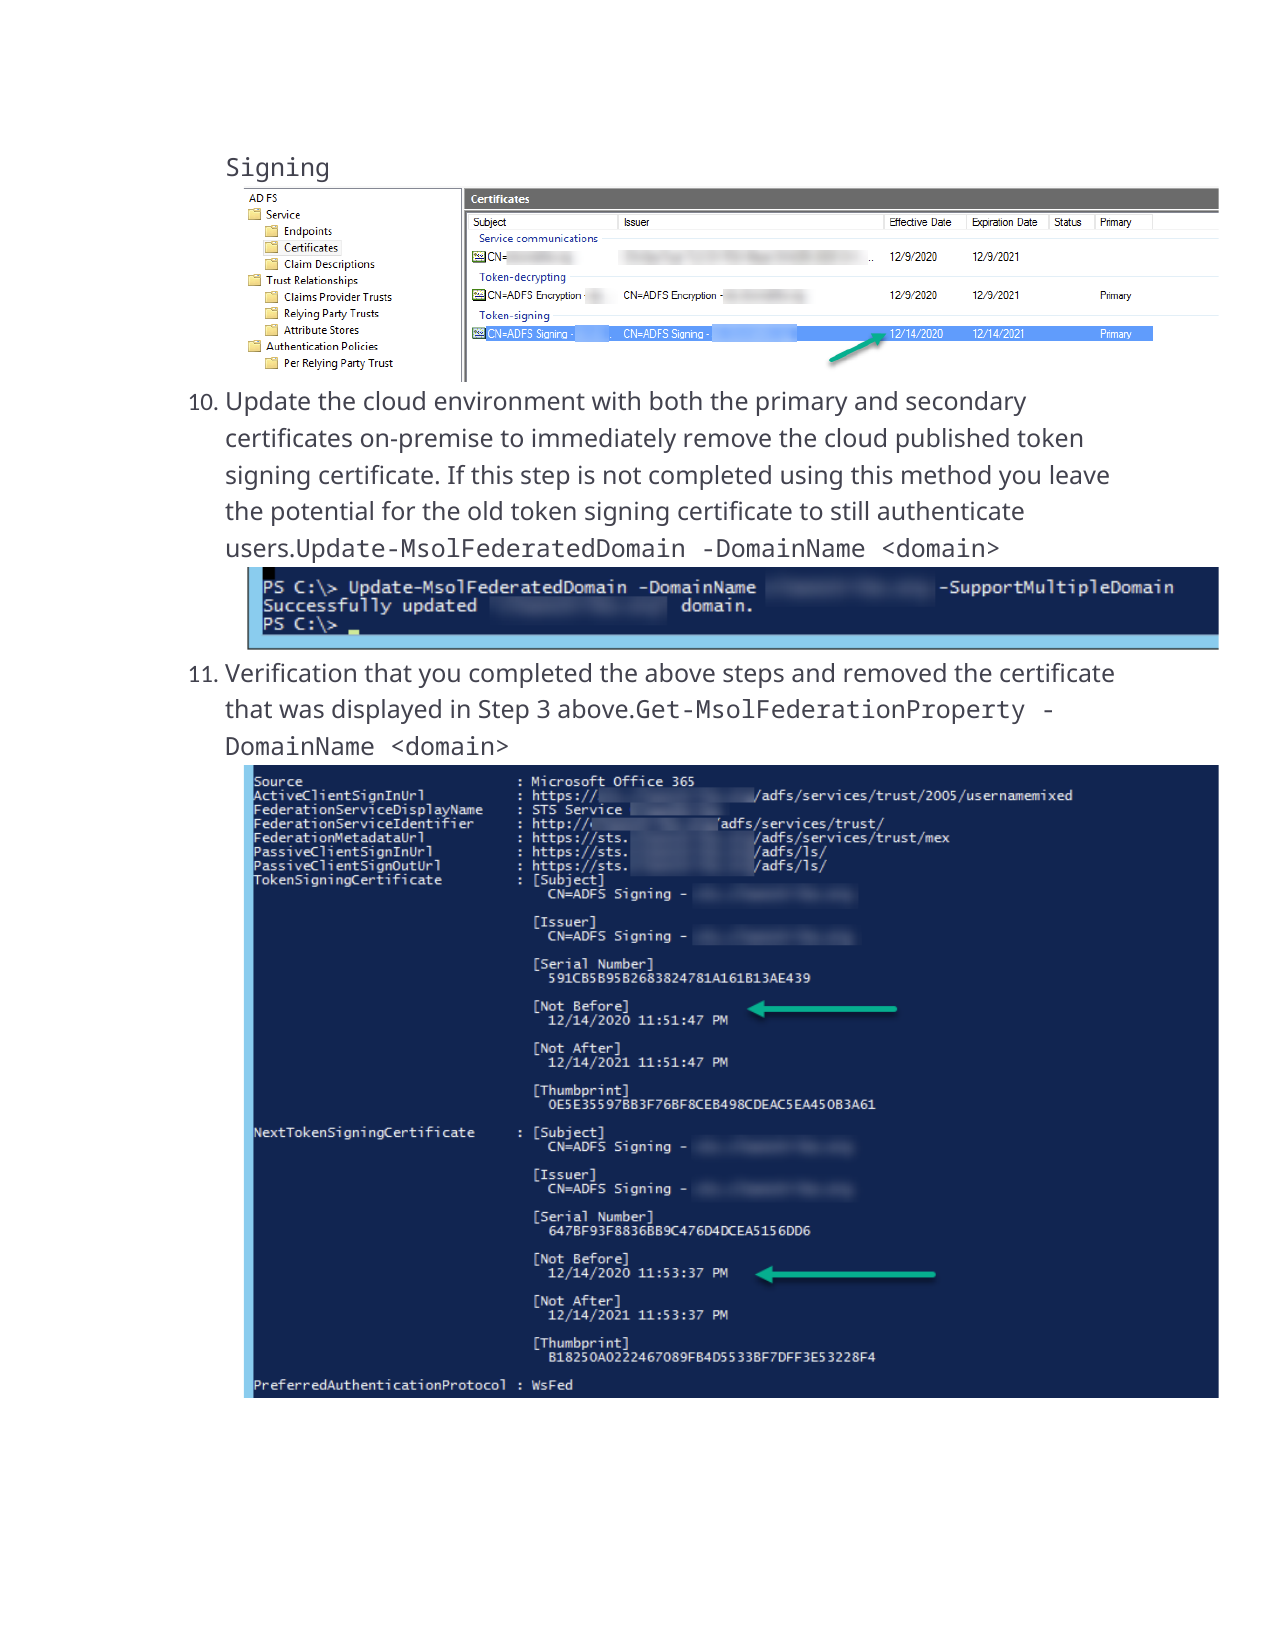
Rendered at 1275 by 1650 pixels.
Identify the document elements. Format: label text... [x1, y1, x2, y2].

list Verification that you completed the above steps and removed the certificate that was displayed in Step 3 above.Get-MsolFederationProperty -DomainName <domain> [187, 655, 1125, 1398]
list Update the cloud environment with both the primary and secondary certificates on-premise to immediately remove the cloud published token signing certificate. If this step is not completed using this method you leave the potential for the old token signing certificate to still authenticate users.Update-MsolFederatedDomain -DomainName <domain> [187, 384, 1125, 653]
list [187, 150, 1125, 382]
